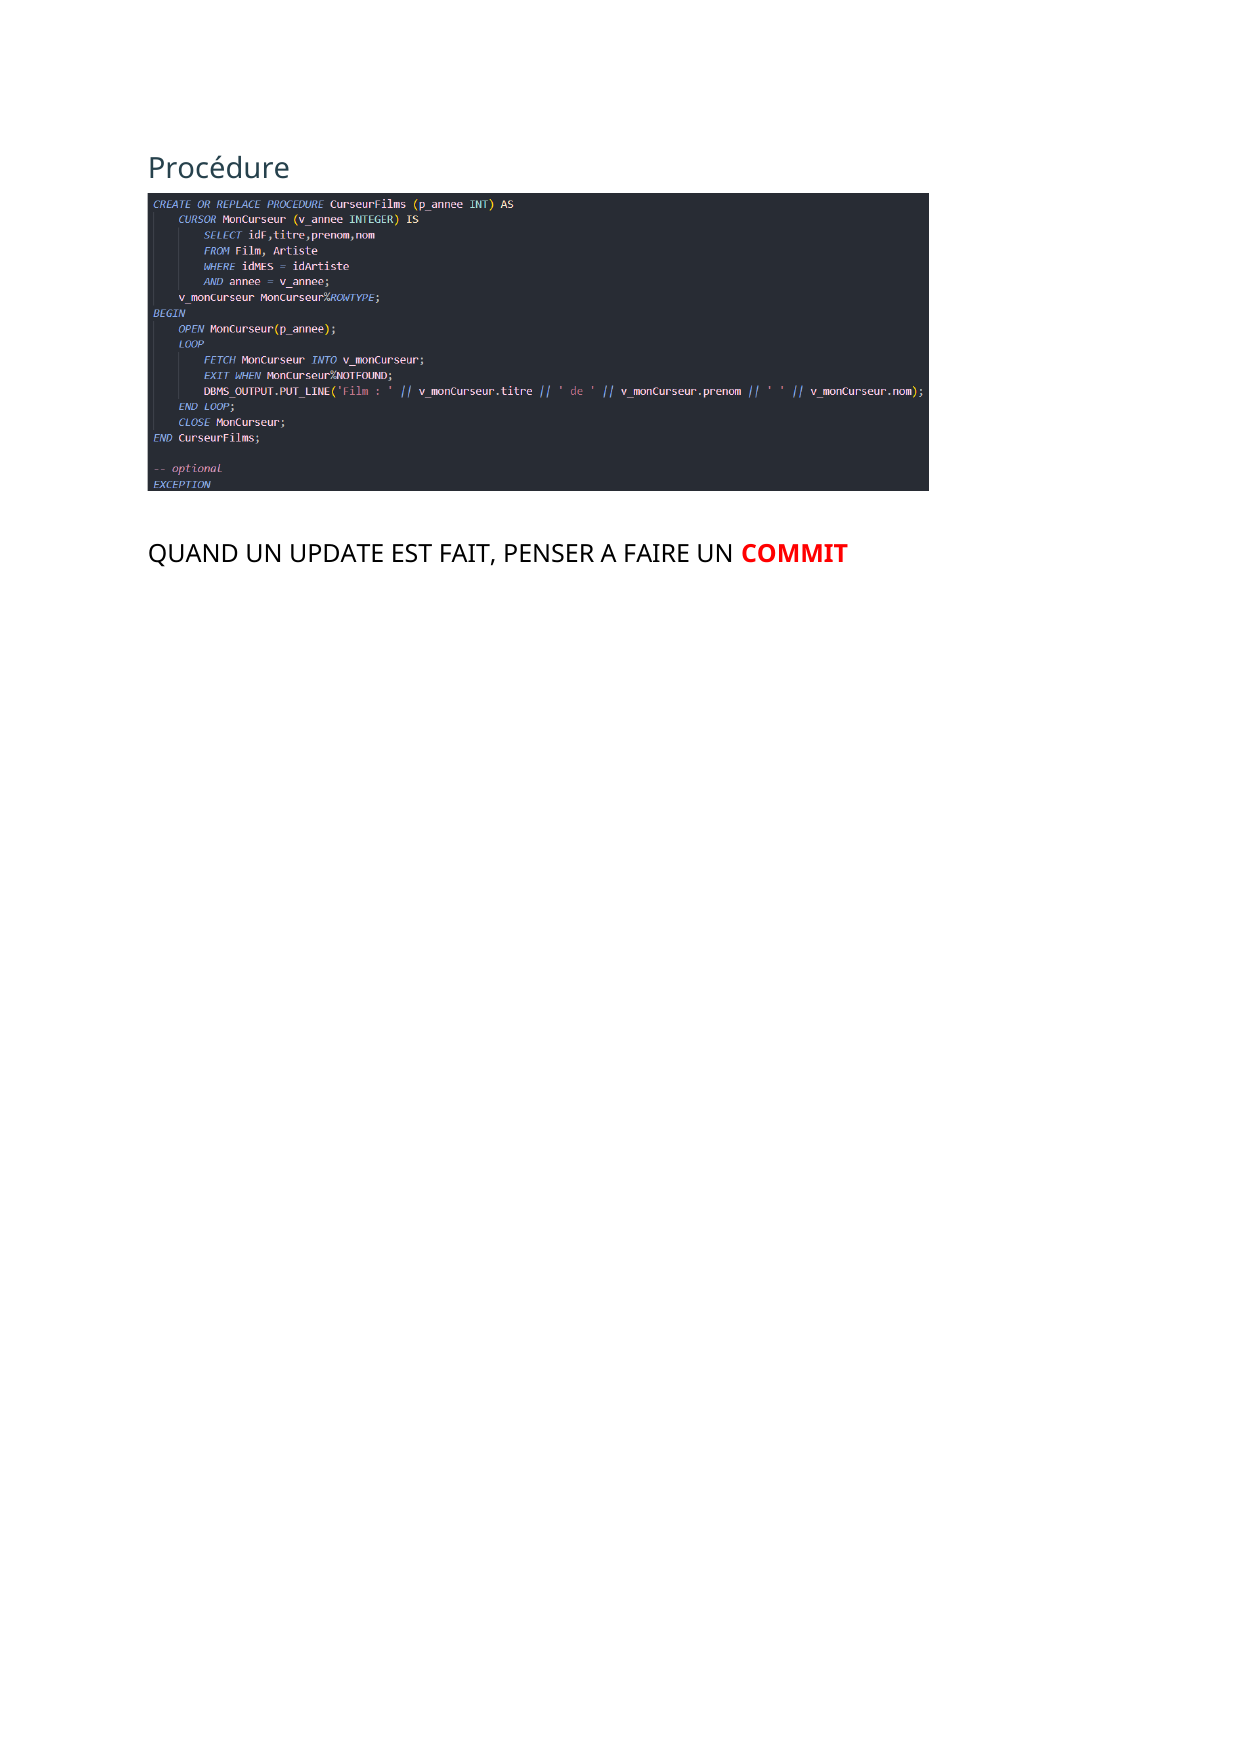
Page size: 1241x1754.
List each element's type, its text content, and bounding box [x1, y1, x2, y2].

text QUAND UN UPDATE EST FAIT, PENSER A FAIRE UN COMMIT [148, 535, 1093, 569]
subtitle Procédure [148, 148, 1093, 187]
picture [147, 193, 929, 491]
